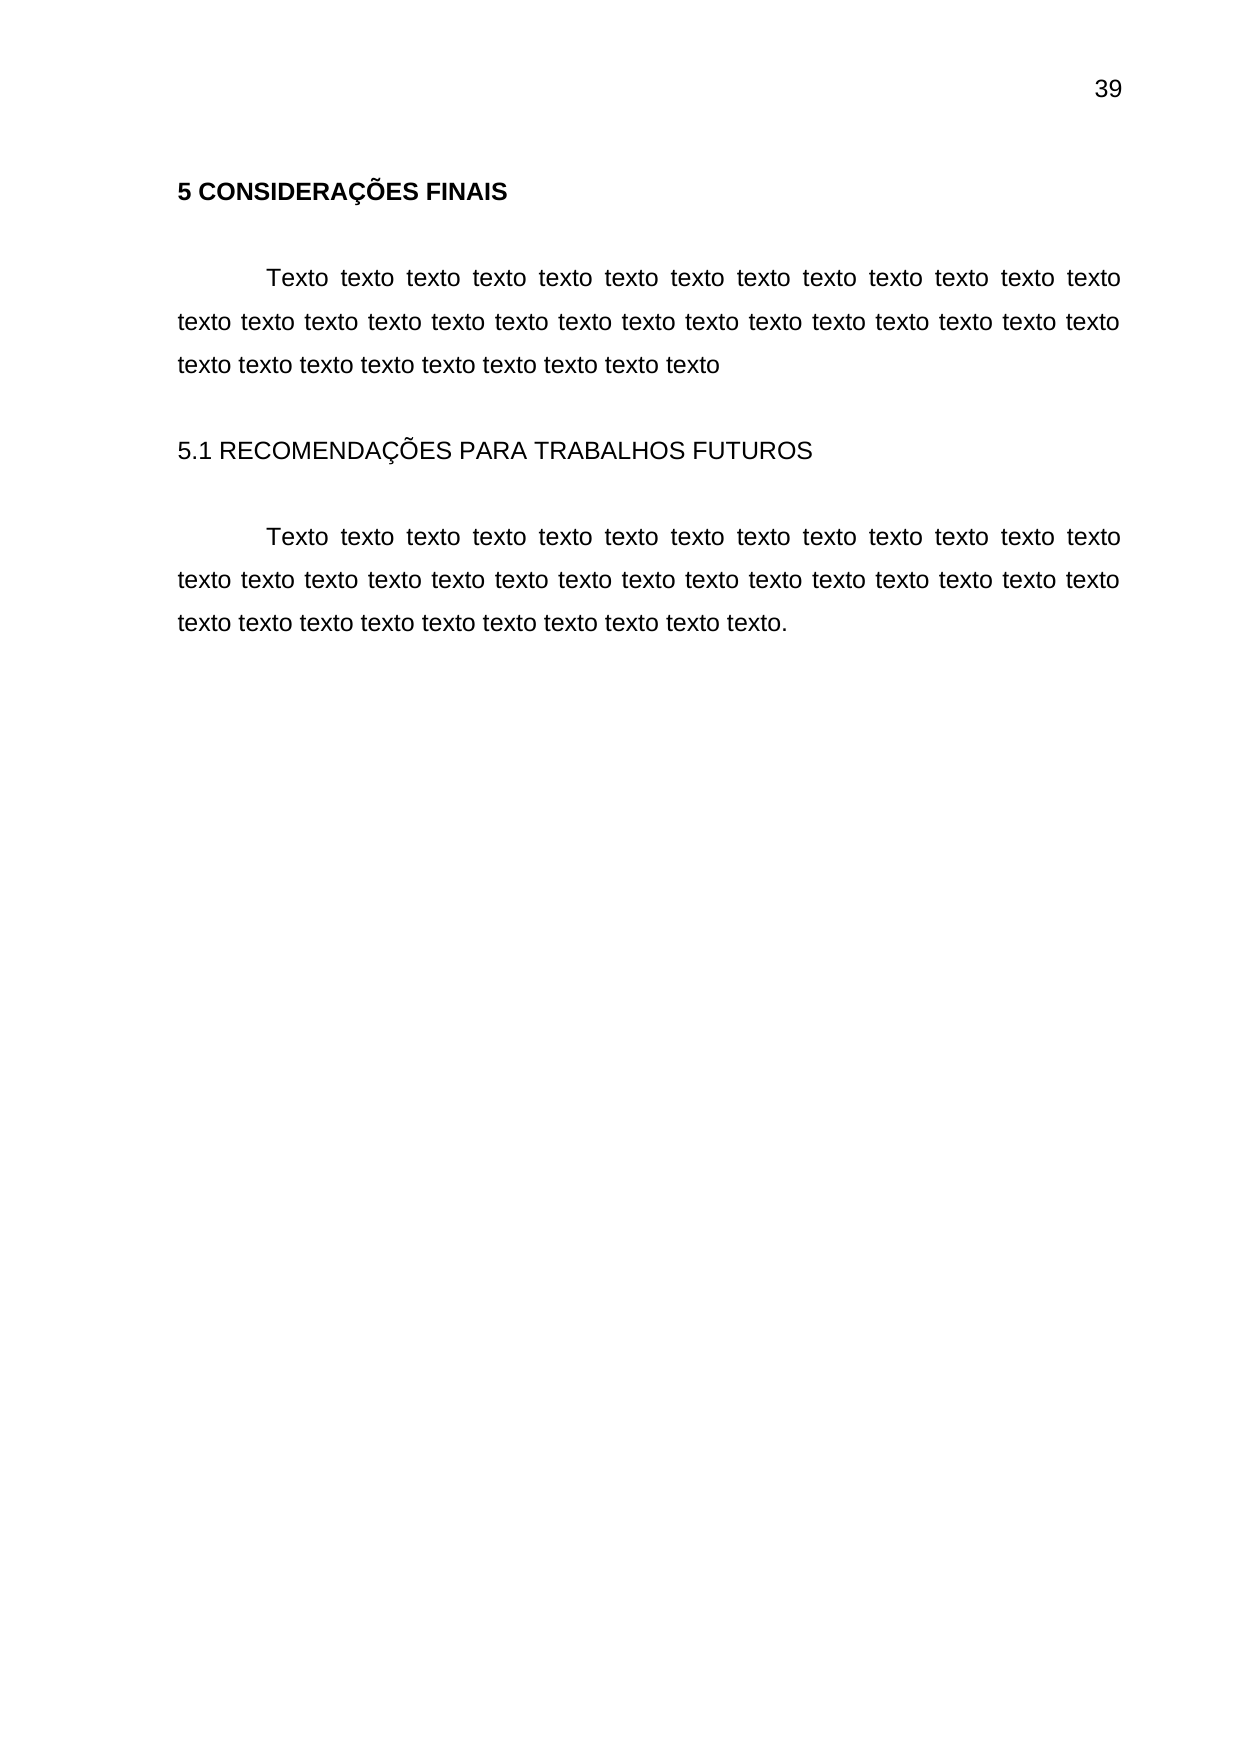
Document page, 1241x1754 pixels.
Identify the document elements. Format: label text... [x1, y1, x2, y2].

subtitle CONSIDERAÇÕES FINAIS [177, 177, 1122, 206]
text Texto texto texto texto texto texto texto texto texto texto texto texto texto texto texto texto texto texto texto texto texto texto texto texto texto texto texto texto texto texto texto texto texto texto texto texto texto texto. [177, 522, 1122, 637]
text Texto texto texto texto texto texto texto texto texto texto texto texto texto texto texto texto texto texto texto texto texto texto texto texto texto texto texto texto texto texto texto texto texto texto texto texto texto [177, 263, 1122, 378]
subtitle RECOMENDAÇÕES PARA TRABALHOS FUTUROS [177, 436, 1122, 465]
